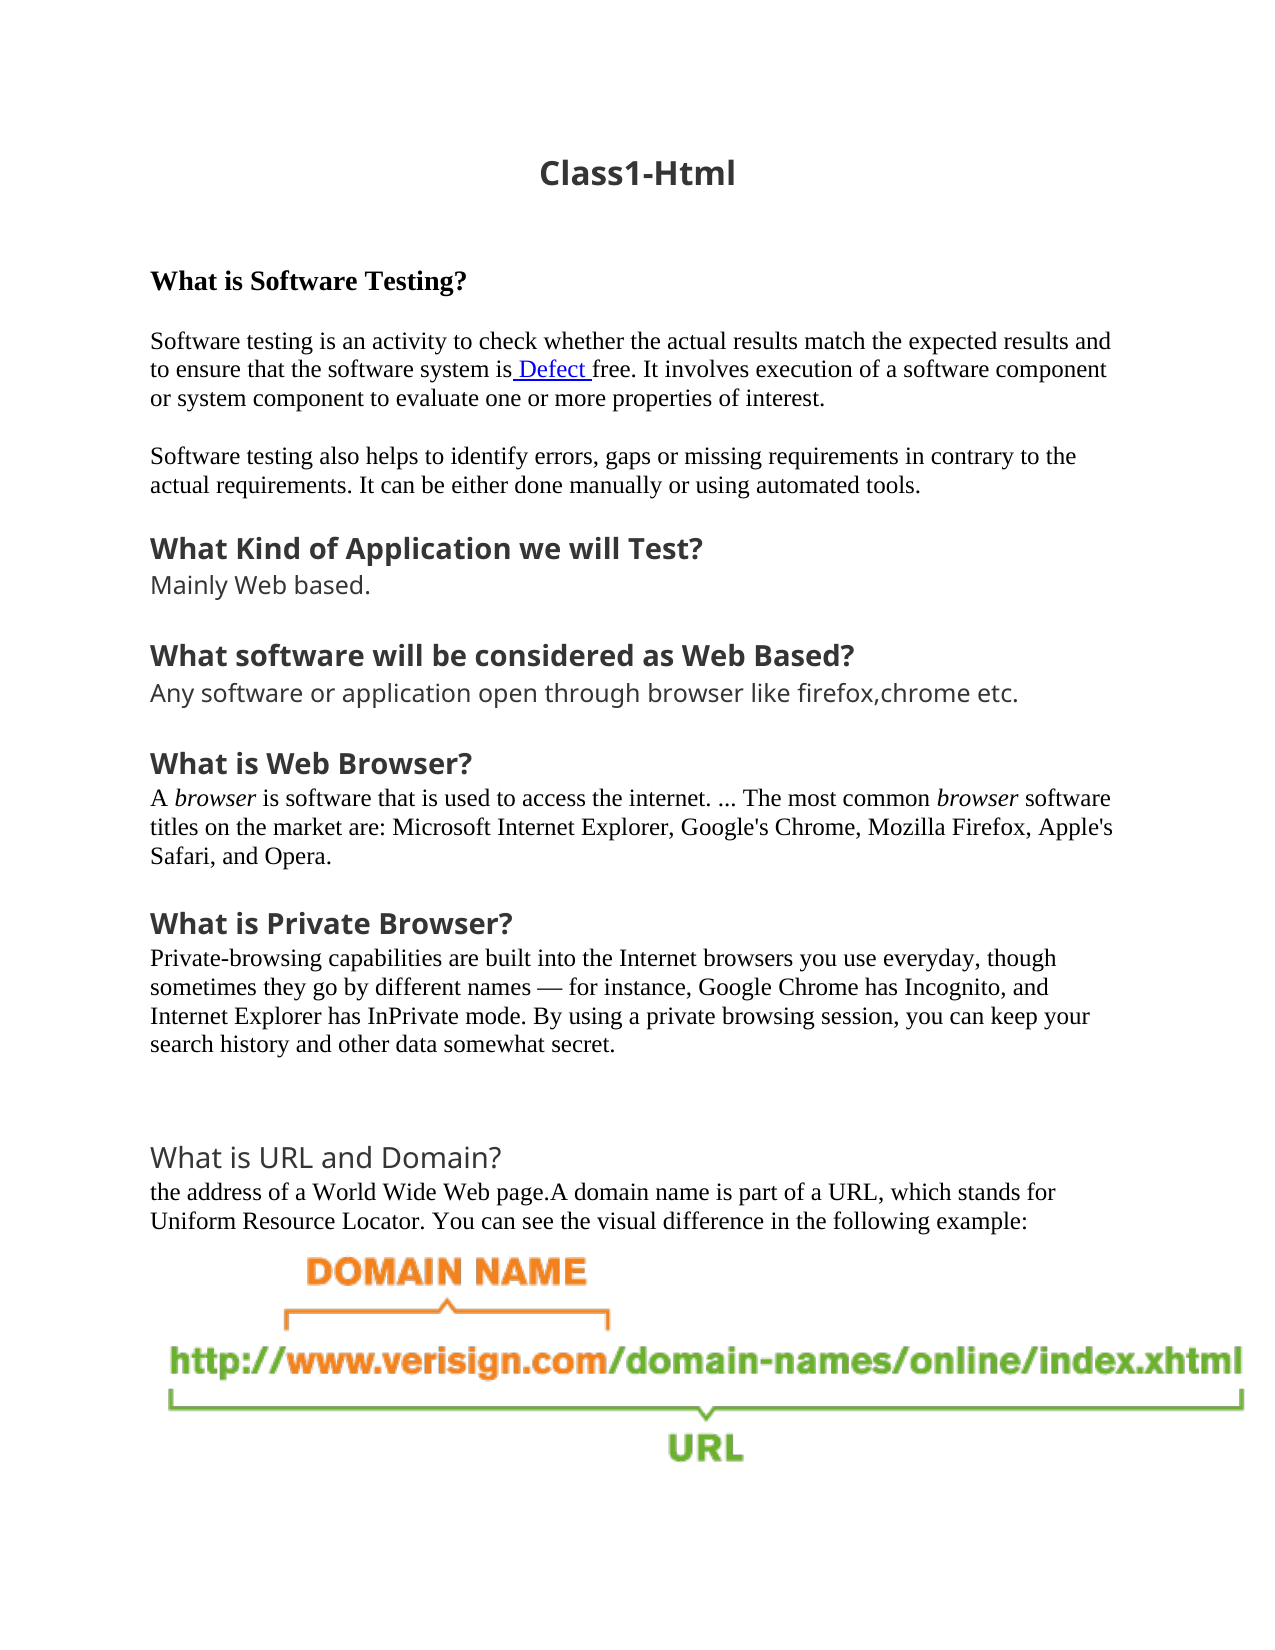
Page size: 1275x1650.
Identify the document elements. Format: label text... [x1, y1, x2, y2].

text Software testing is an activity to check whether the actual results match the expected results and to ensure that the software system is Defect free. It involves execution of a software component or system component to evaluate one or more properties of interest. [150, 326, 1125, 412]
text What is URL and Domain? [150, 1138, 1125, 1177]
picture [150, 1234, 1263, 1485]
text the address of a World Wide Web page.A domain name is part of a URL, which stands for Uniform Resource Locator. You can see the visual difference in the following example: [150, 1177, 1125, 1234]
text A browser is software that is used to access the internet. ... The most common browser software titles on the market are: Microsoft Internet Explorer, Google's Chrome, Mozilla Firefox, Apple's Safari, and Opera. [150, 783, 1125, 869]
text Mainly Web based. [150, 568, 1125, 602]
text Class1-Html [150, 150, 1125, 195]
text What Kind of Application we will Test? [150, 528, 1125, 568]
text Any software or application open through browser like firefox,chrome etc. [150, 675, 1125, 709]
text What is Private Browser? [150, 903, 1125, 943]
text What is Web Browser? [150, 743, 1125, 783]
text What software will be considered as Web Based? [150, 636, 1125, 675]
text Private-browsing capabilities are built into the Internet browsers you use everyday, though sometimes they go by different names — for instance, Google Chrome has Incognito, and Internet Explorer has InPrivate mode. By using a private browsing session, you can keep your search history and other data somewhat secret. [150, 943, 1125, 1058]
text Software testing also helps to identify errors, gaps or missing requirements in contrary to the actual requirements. It can be either done manually or using automated tools. [150, 441, 1125, 499]
text What is Software Testing? [150, 264, 1125, 297]
